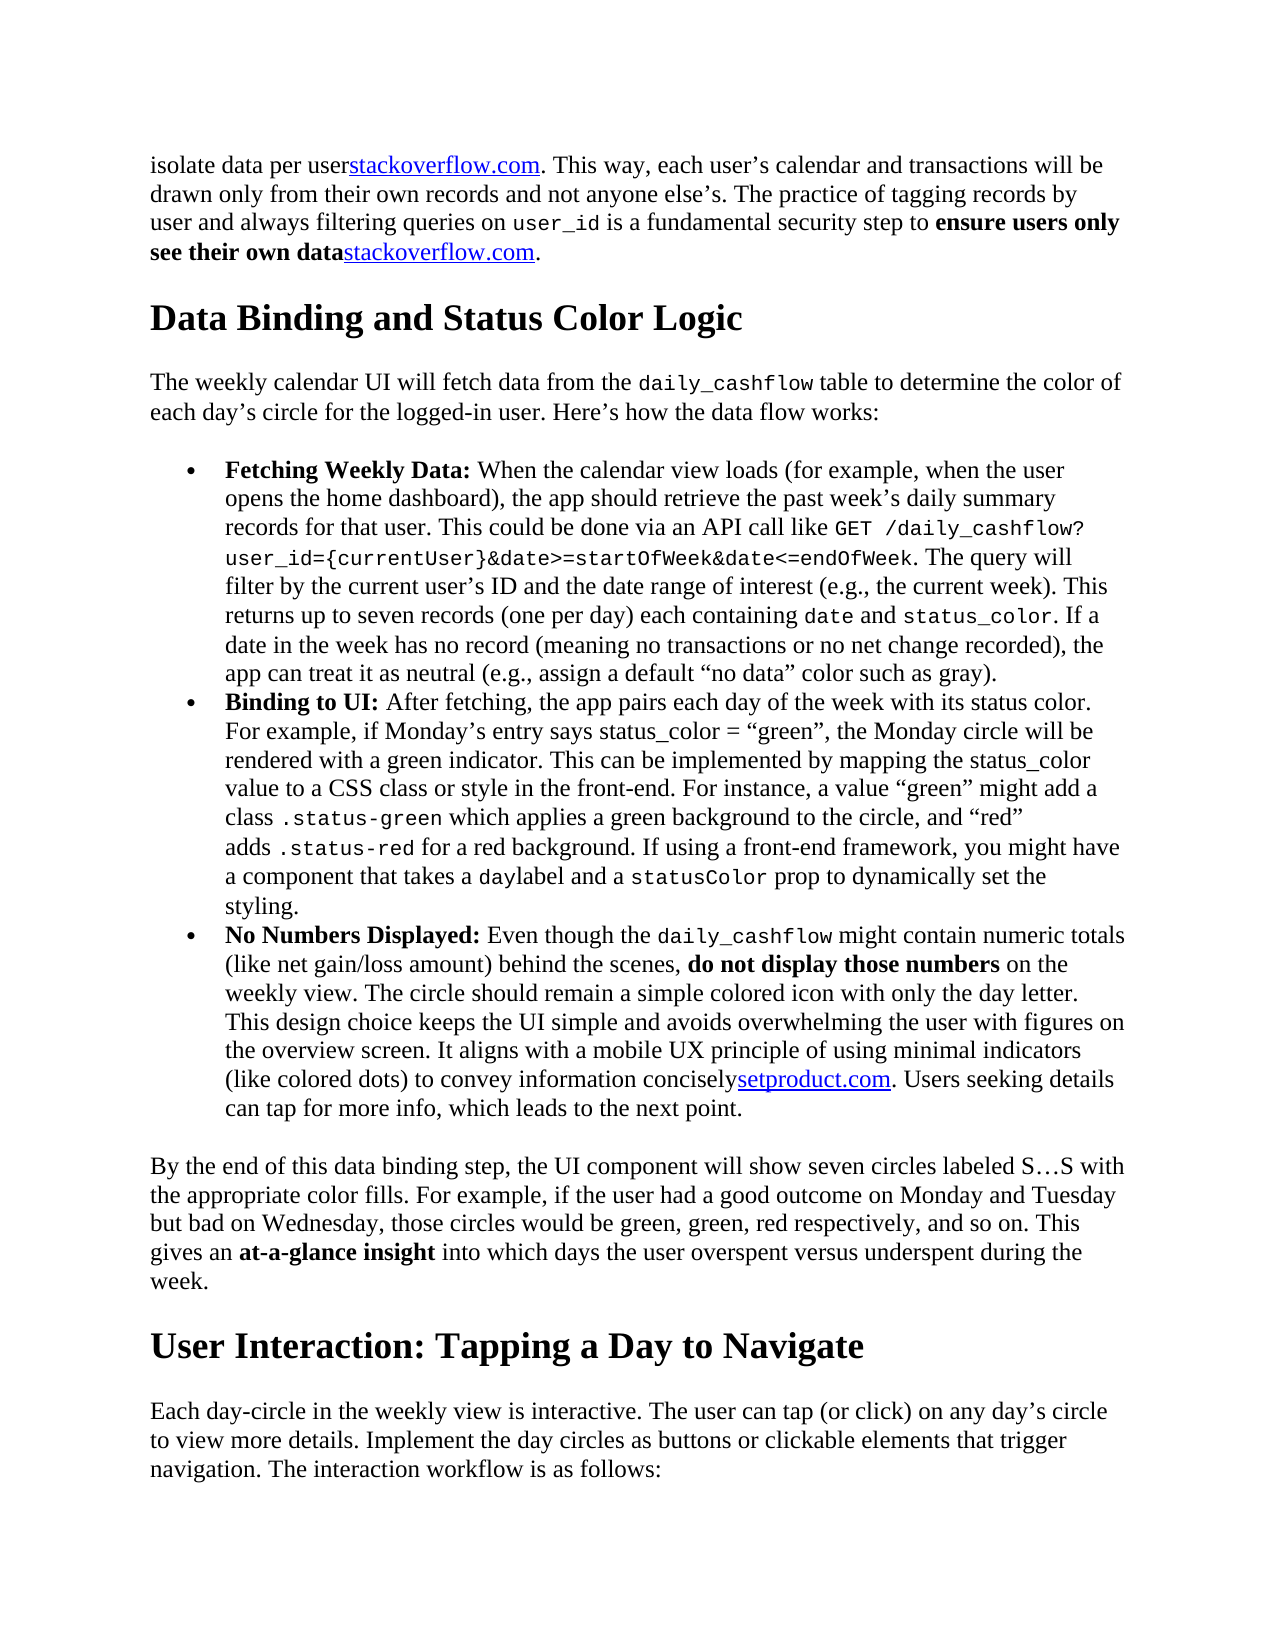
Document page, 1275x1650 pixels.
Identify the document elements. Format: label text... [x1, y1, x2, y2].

list Binding to UI: After fetching, the app pairs each day of the week with its status color. For example, if Monday’s entry says status_color = “green”, the Monday circle will be rendered with a green indicator. This can be implemented by mapping the status_color value to a CSS class or style in the front-end. For instance, a value “green” might add a class .status-green which applies a green background to the circle, and “red” adds .status-red for a red background. If using a front-end framework, you might have a component that takes a daylabel and a statusColor prop to dynamically set the styling. [187, 687, 1125, 920]
text User Interaction: Tapping a Day to Navigate [150, 1324, 1125, 1367]
text By the end of this data binding step, the UI component will show seven circles labeled S…S with the appropriate color fills. For example, if the user had a good outcome on Monday and Tuesday but bad on Wednesday, those circles would be green, green, red respectively, and so on. This gives an at-a-glance insight into which days the user overspent versus underspent during the week. [150, 1151, 1125, 1295]
list No Numbers Displayed: Even though the daily_cashflow might contain numeric totals (like net gain/loss amount) behind the scenes, do not display those numbers on the weekly view. The circle should remain a simple colored icon with only the day letter. This design choice keeps the UI simple and avoids overwhelming the user with figures on the overview screen. It aligns with a mobile UX principle of using minimal indicators (like colored dots) to convey information conciselysetproduct.com. Users seeking details can tap for more info, which leads to the next point. [187, 920, 1125, 1122]
text Each day-circle in the weekly view is interactive. The user can tap (or click) on any day’s circle to view more details. Implement the day circles as buttons or clickable elements that trigger navigation. The interaction workflow is as follows: [150, 1396, 1125, 1482]
list Fetching Weekly Data: When the calendar view loads (for example, when the user opens the home dashboard), the app should retrieve the past week’s daily summary records for that user. This could be done via an API call like GET /daily_cashflow?user_id={currentUser}&date>=startOfWeek&date<=endOfWeek. The query will filter by the current user’s ID and the date range of interest (e.g., the current week). This returns up to seven records (one per day) each containing date and status_color. If a date in the week has no record (meaning no transactions or no net change recorded), the app can treat it as neutral (e.g., assign a default “no data” color such as gray). [187, 455, 1125, 687]
text Data Binding and Status Color Logic [150, 295, 1125, 338]
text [150, 150, 1125, 266]
text The weekly calendar UI will fetch data from the daily_cashflow table to determine the color of each day’s circle for the logged-in user. Here’s how the data flow works: [150, 367, 1125, 426]
